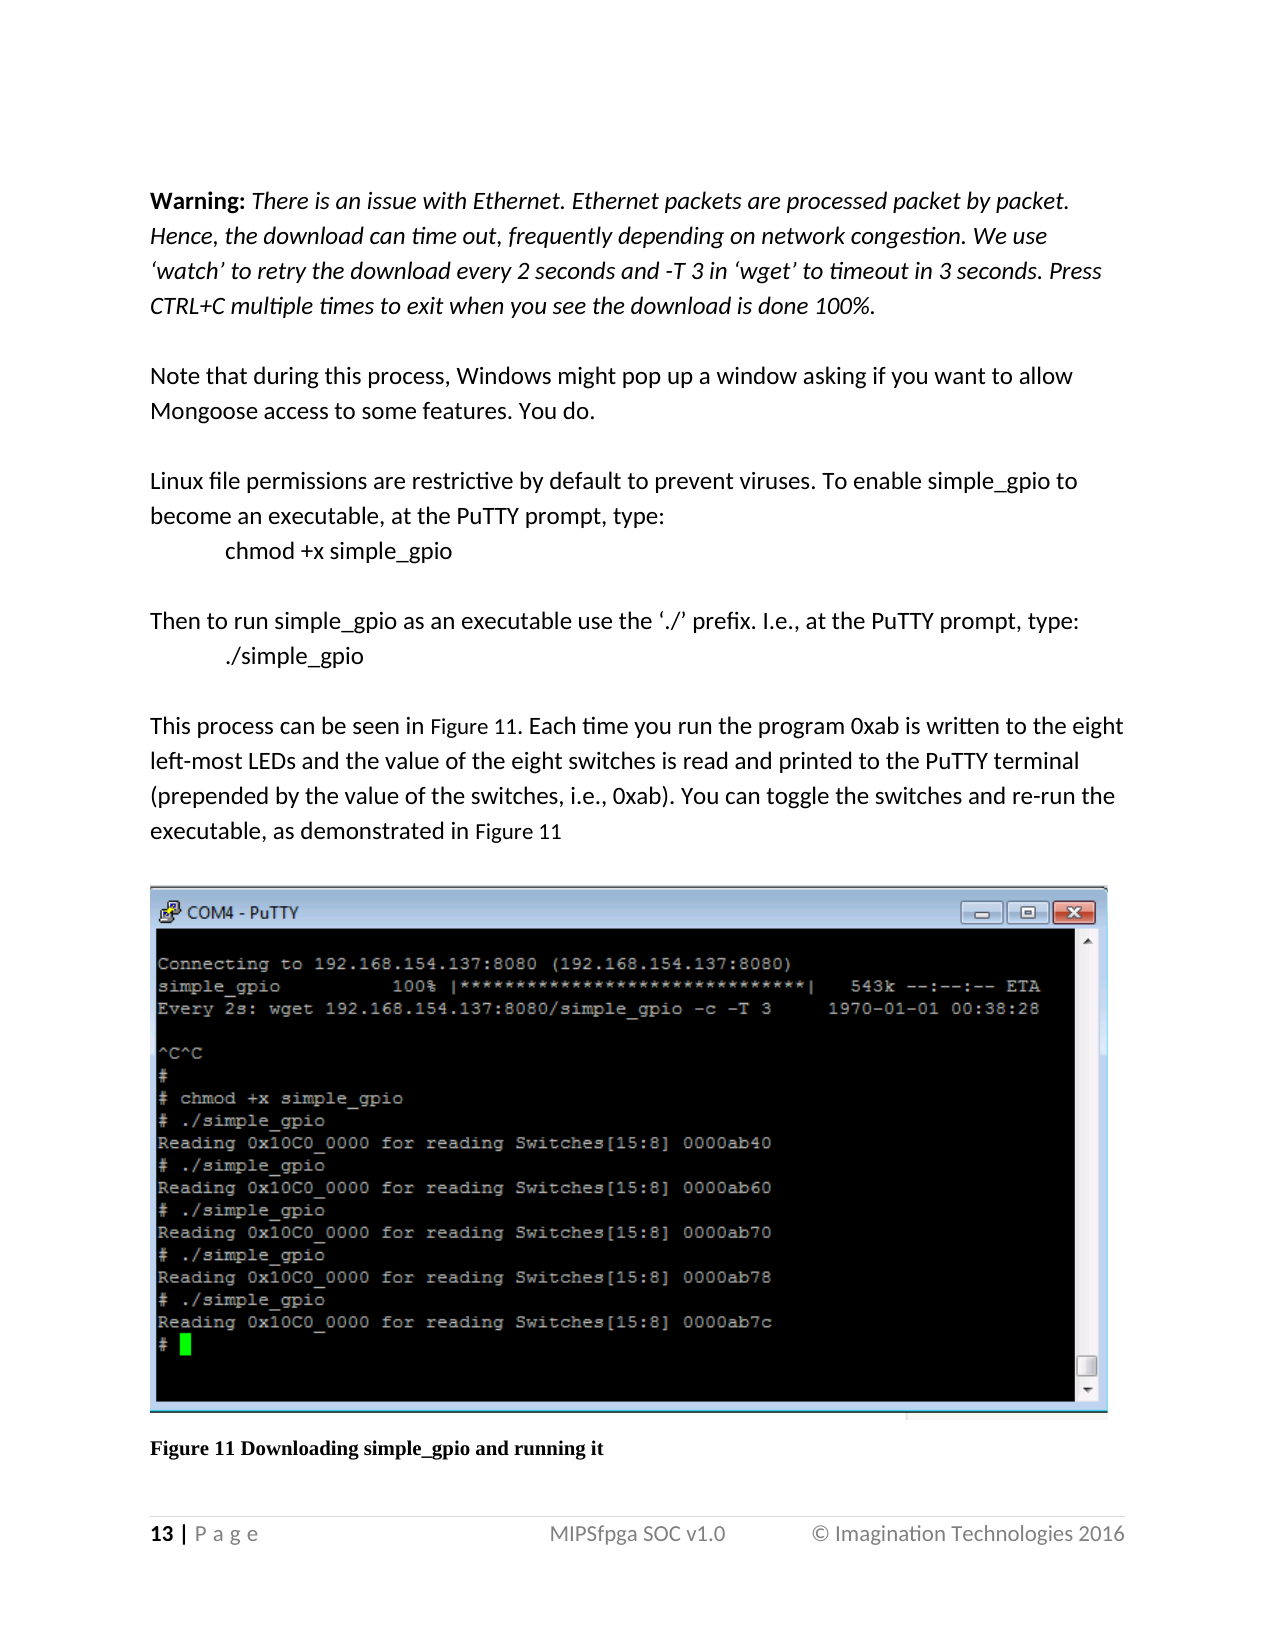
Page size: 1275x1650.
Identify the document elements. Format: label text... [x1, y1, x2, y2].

text Linux file permissions are restrictive by default to prevent viruses. To enable simple_gpio to become an executable, at the PuTTY prompt, type: [150, 465, 1125, 531]
text Note that during this process, Windows might pop up a window asking if you want to allow Mongoose access to some features. You do. [150, 360, 1125, 426]
text chmod +x simple_gpio [150, 535, 1125, 566]
text Then to run simple_gpio as an executable use the ‘./’ prefix. I.e., at the PuTTY prompt, type: [150, 605, 1125, 636]
text This process can be seen in Figure 11. Each time you run the program 0xab is written to the eight left-most LEDs and the value of the eight switches is read and printed to the PuTTY terminal (prepended by the value of the switches, i.e., 0xab). You can toggle the switches and re-run the executable, as demonstrated in Figure 11 [150, 710, 1125, 846]
picture [150, 885, 1108, 1420]
text ./simple_gpio [150, 640, 1125, 671]
text Figure 11 Downloading simple_gpio and running it [150, 1436, 1125, 1460]
text Warning: There is an issue with Ethernet. Ethernet packets are processed packet by packet. Hence, the download can time out, frequently depending on network congestion. We use ‘watch’ to retry the download every 2 seconds and -T 3 in ‘wget’ to timeout in 3 seconds. Press CTRL+C multiple times to exit when you see the download is done 100%. [150, 185, 1125, 321]
